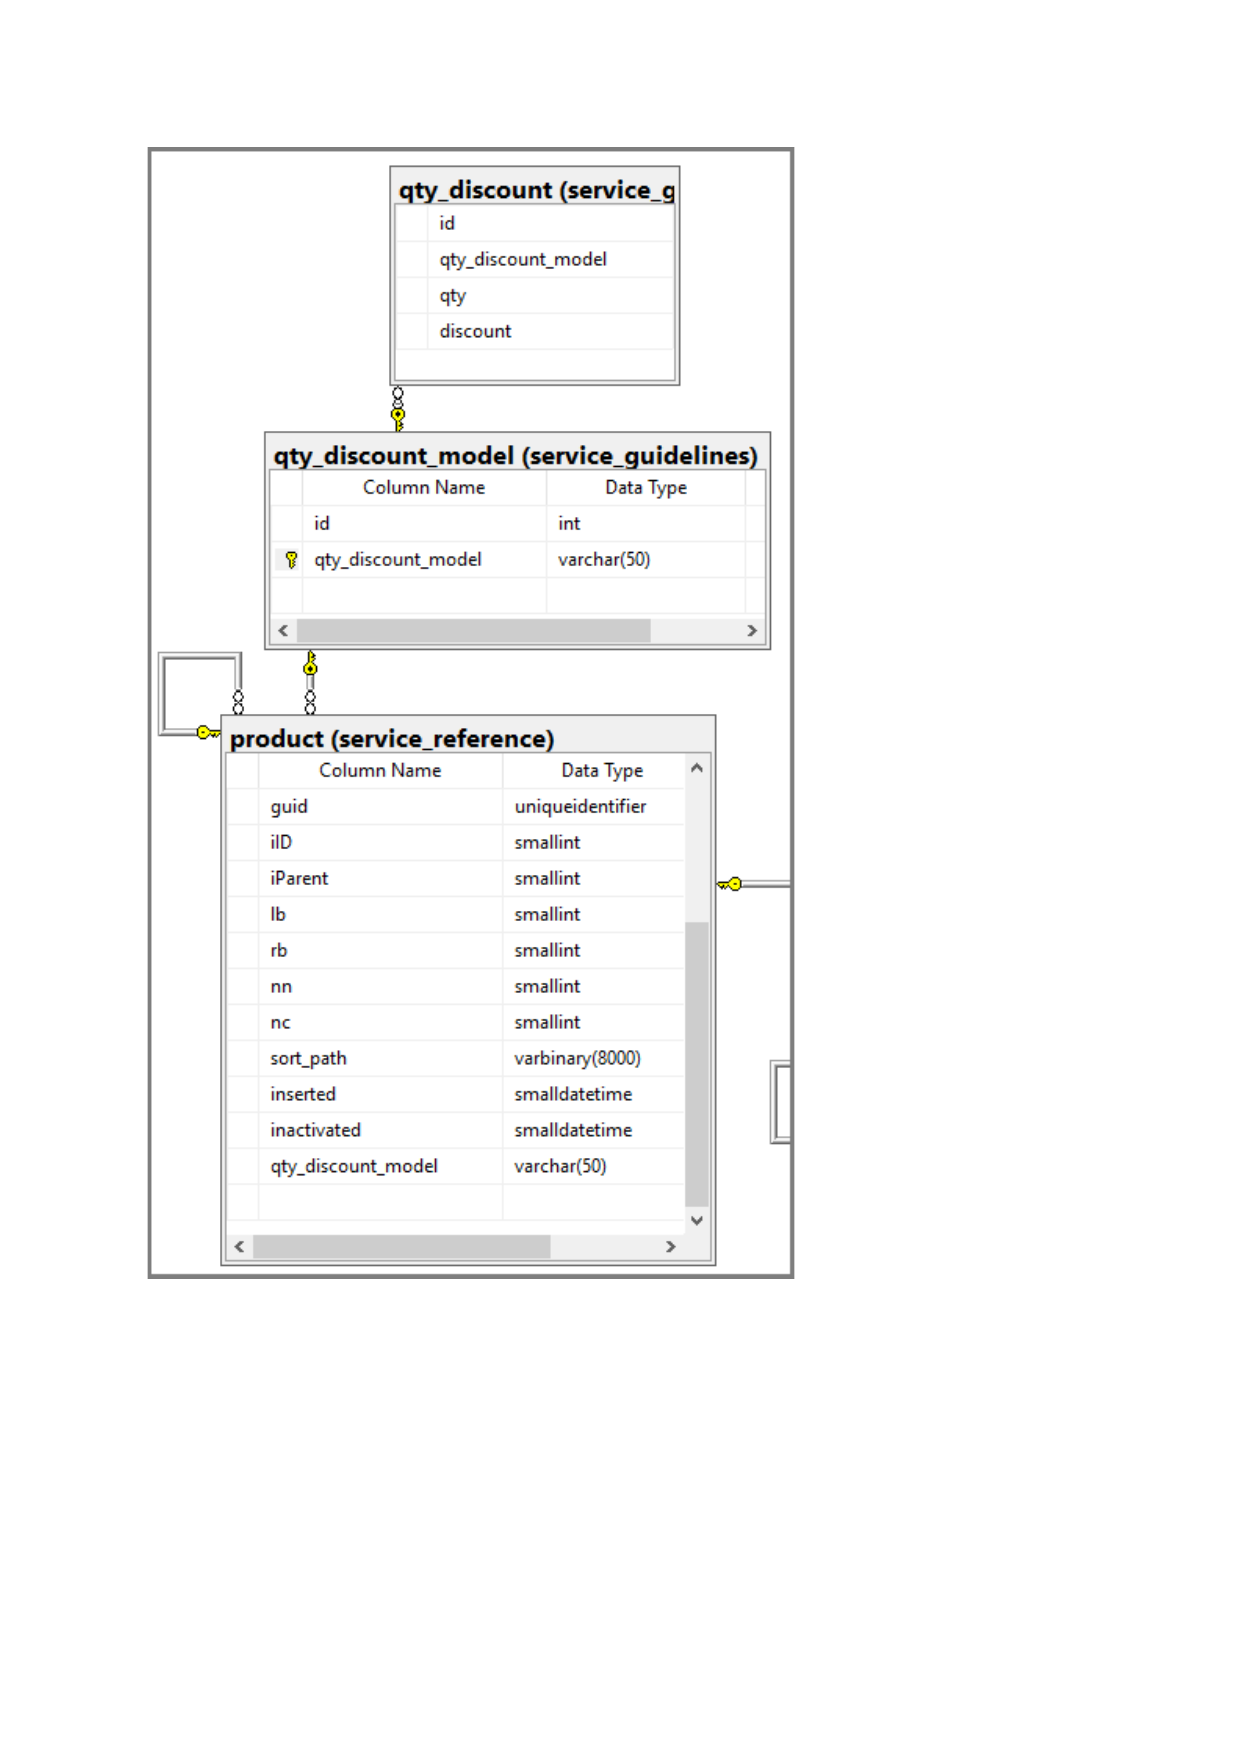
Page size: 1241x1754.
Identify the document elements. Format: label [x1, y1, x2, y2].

picture [147, 147, 795, 1279]
